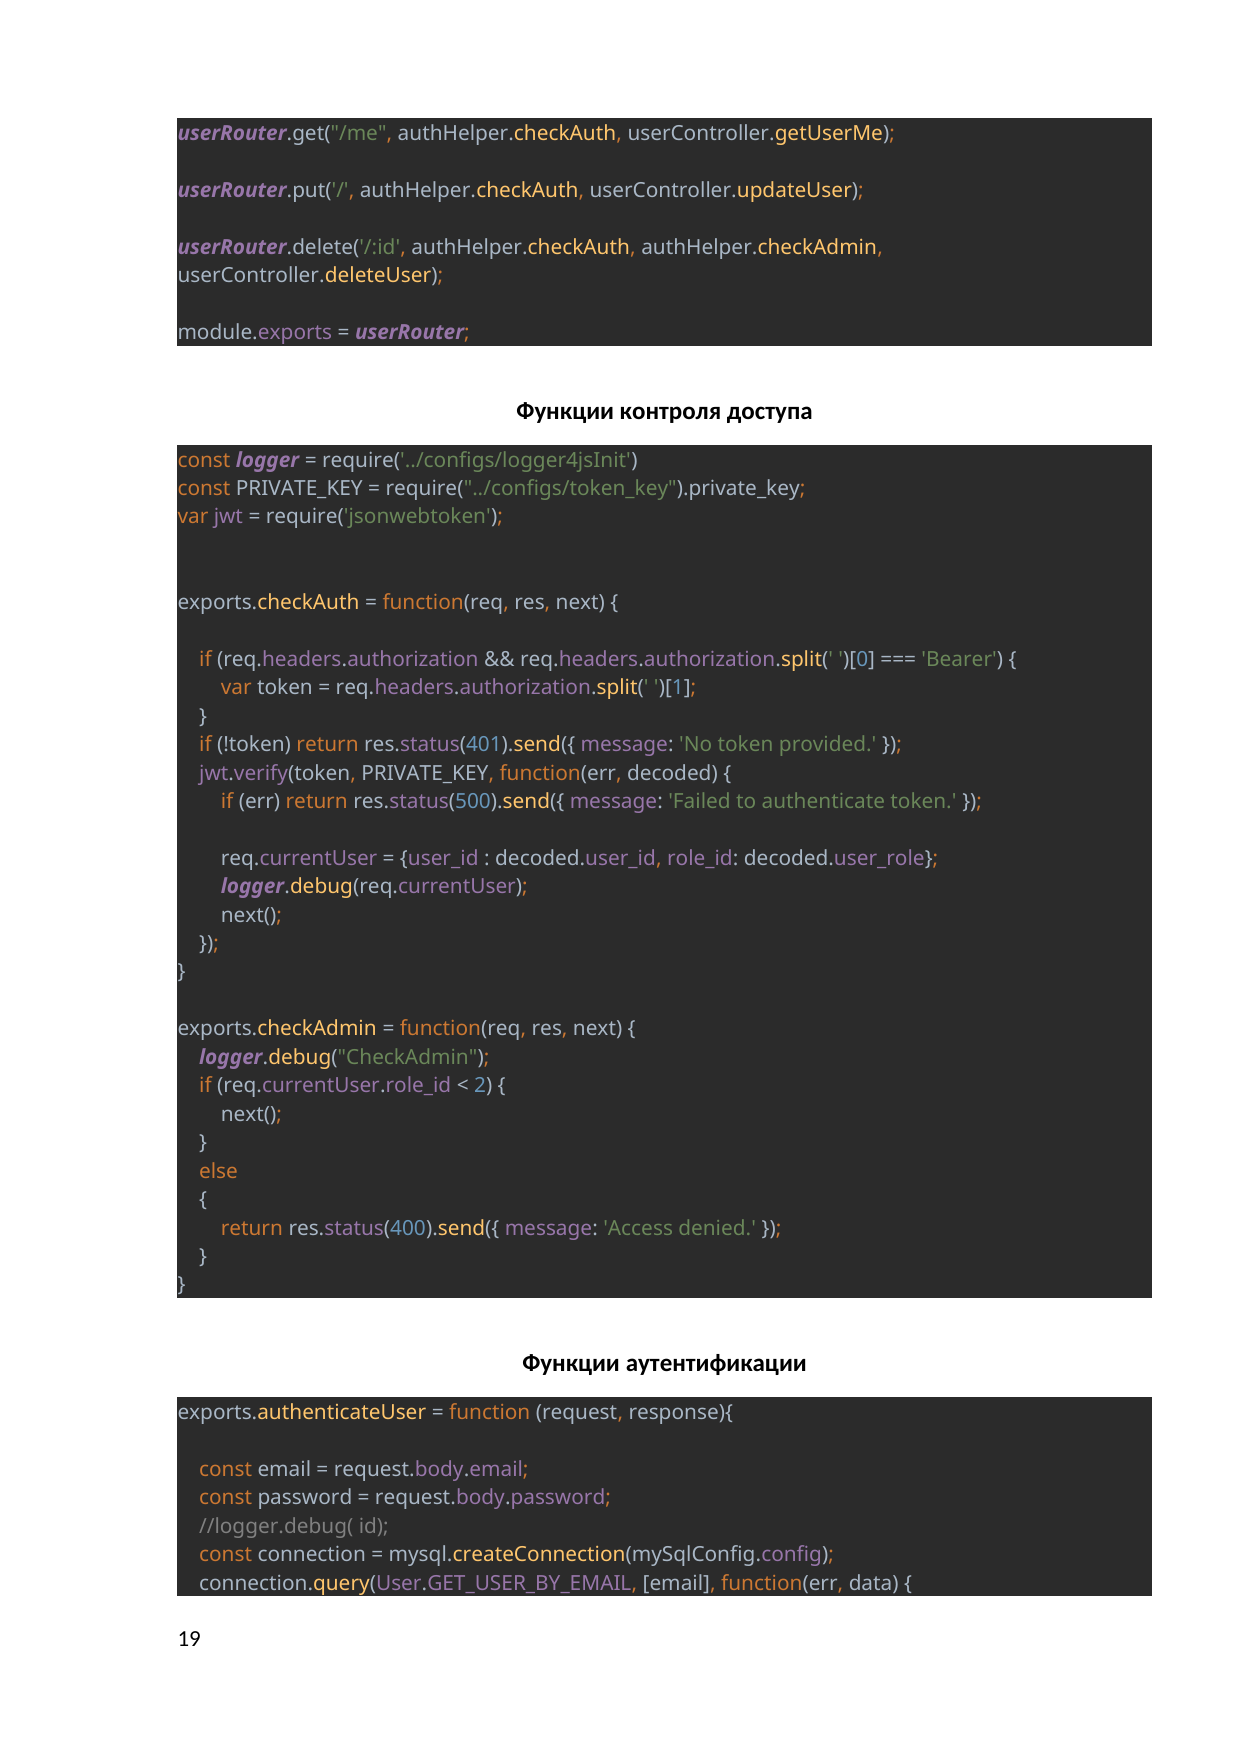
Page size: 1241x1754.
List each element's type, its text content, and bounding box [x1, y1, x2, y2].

text Функции аутентификации [177, 1347, 1152, 1378]
text Функции контроля доступа [177, 395, 1152, 426]
